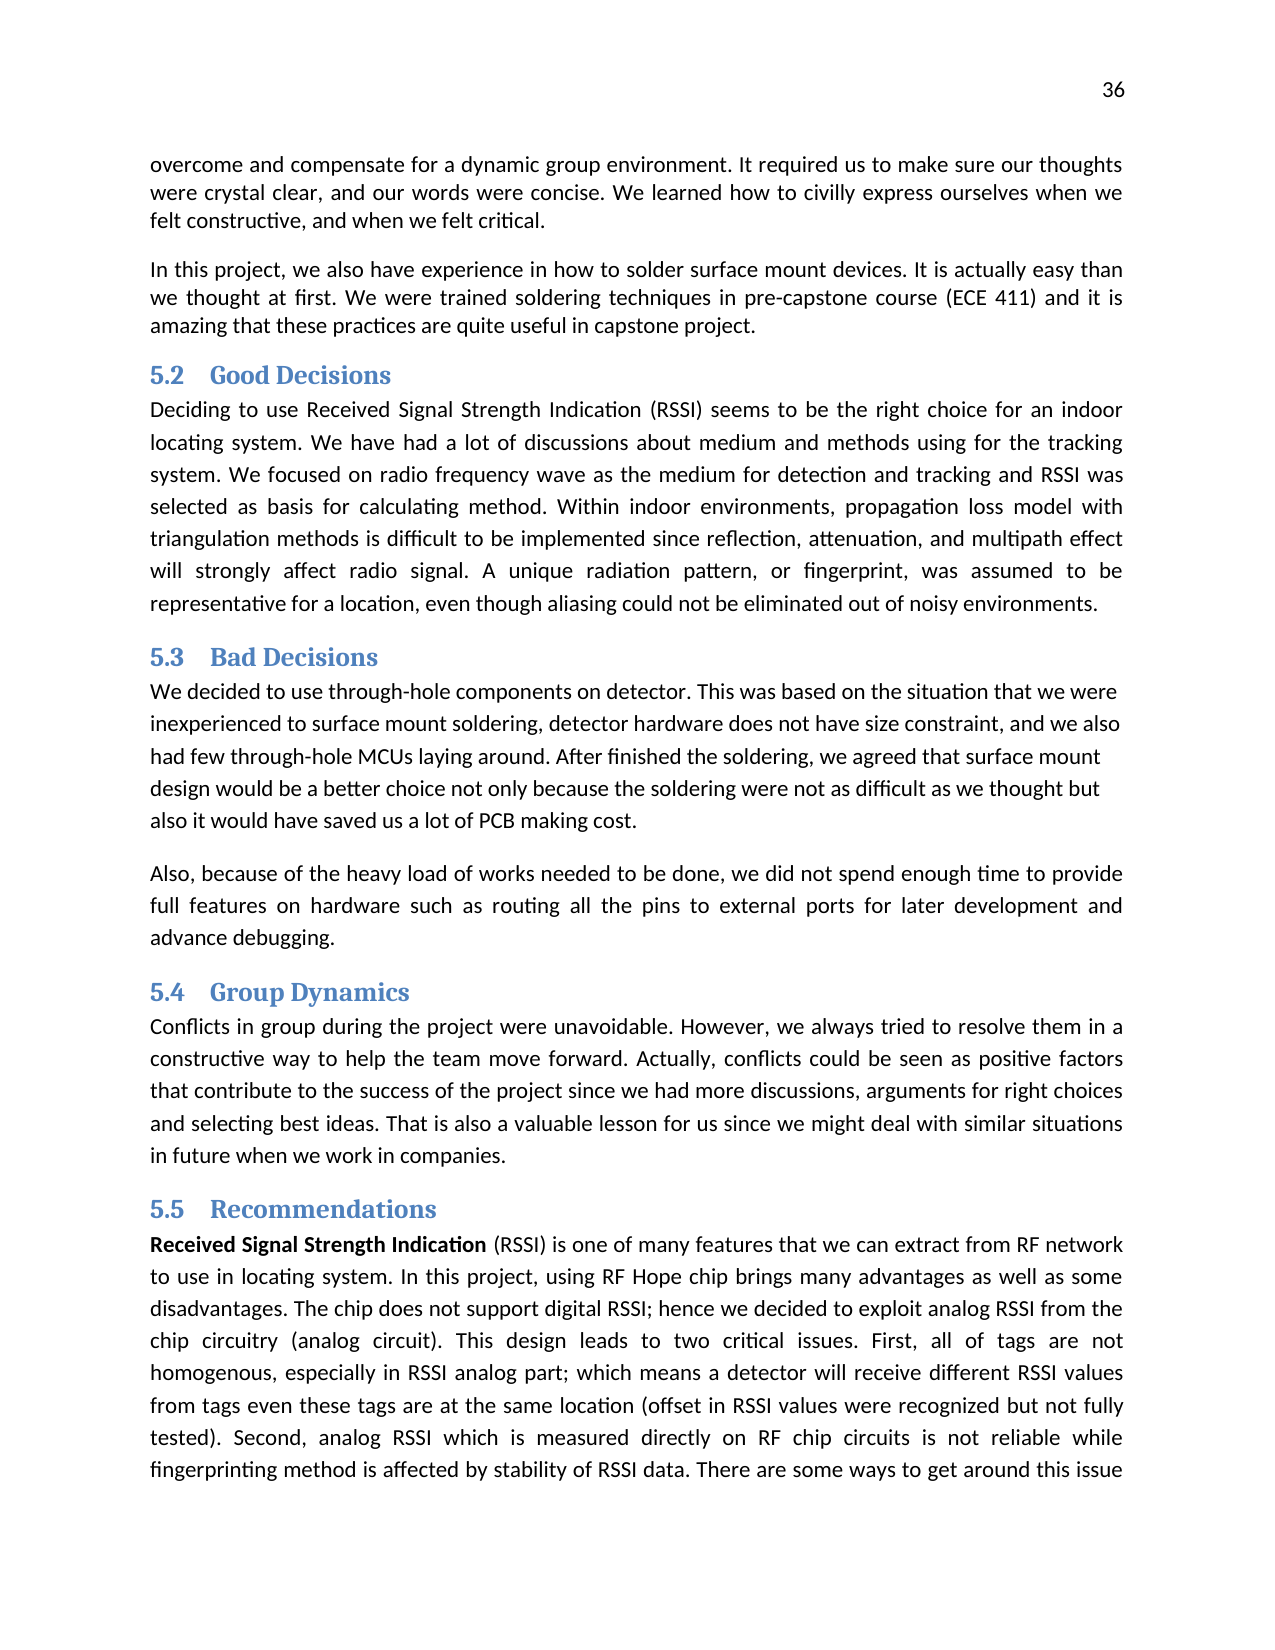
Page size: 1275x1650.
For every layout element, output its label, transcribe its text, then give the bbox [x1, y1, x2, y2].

subtitle Good Decisions [150, 360, 1125, 391]
text Conflicts in group during the project were unavoidable. However, we always tried to resolve them in a constructive way to help the team move forward. Actually, conflicts could be seen as positive factors that contribute to the success of the project since we had more discussions, arguments for right choices and selecting best ideas. That is also a valuable lesson for us since we might deal with similar situations in future when we work in companies. [150, 1012, 1125, 1169]
text Deciding to use Received Signal Strength Indication (RSSI) seems to be the right choice for an indoor locating system. We have had a lot of discussions about medium and methods using for the tracking system. We focused on radio frequency wave as the medium for detection and tracking and RSSI was selected as basis for calculating method. Within indoor environments, propagation loss model with triangulation methods is difficult to be implemented since reflection, attenuation, and multipath effect will strongly affect radio signal. A unique radiation pattern, or fingerprint, was assumed to be representative for a location, even though aliasing could not be eliminated out of noisy environments. [150, 396, 1125, 617]
subtitle Recommendations [150, 1194, 1125, 1225]
text In this project, we also have experience in how to solder surface mount devices. It is actually easy than we thought at first. We were trained soldering techniques in pre-capstone course (ECE 411) and it is amazing that these practices are quite useful in capstone project. [150, 255, 1125, 339]
subtitle Bad Decisions [150, 642, 1125, 673]
subtitle Group Dynamics [150, 977, 1125, 1008]
text We decided to use through-hole components on detector. This was based on the situation that we were inexperienced to surface mount soldering, detector hardware does not have size constraint, and we also had few through-hole MCUs laying around. After finished the soldering, we agreed that surface mount design would be a better choice not only because the soldering were not as difficult as we thought but also it would have saved us a lot of PCB making cost. [150, 677, 1125, 834]
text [150, 1230, 1125, 1483]
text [150, 150, 1125, 234]
text Also, because of the heavy load of works needed to be done, we did not spend enough time to provide full features on hardware such as routing all the pins to external ports for later development and advance debugging. [150, 859, 1125, 952]
